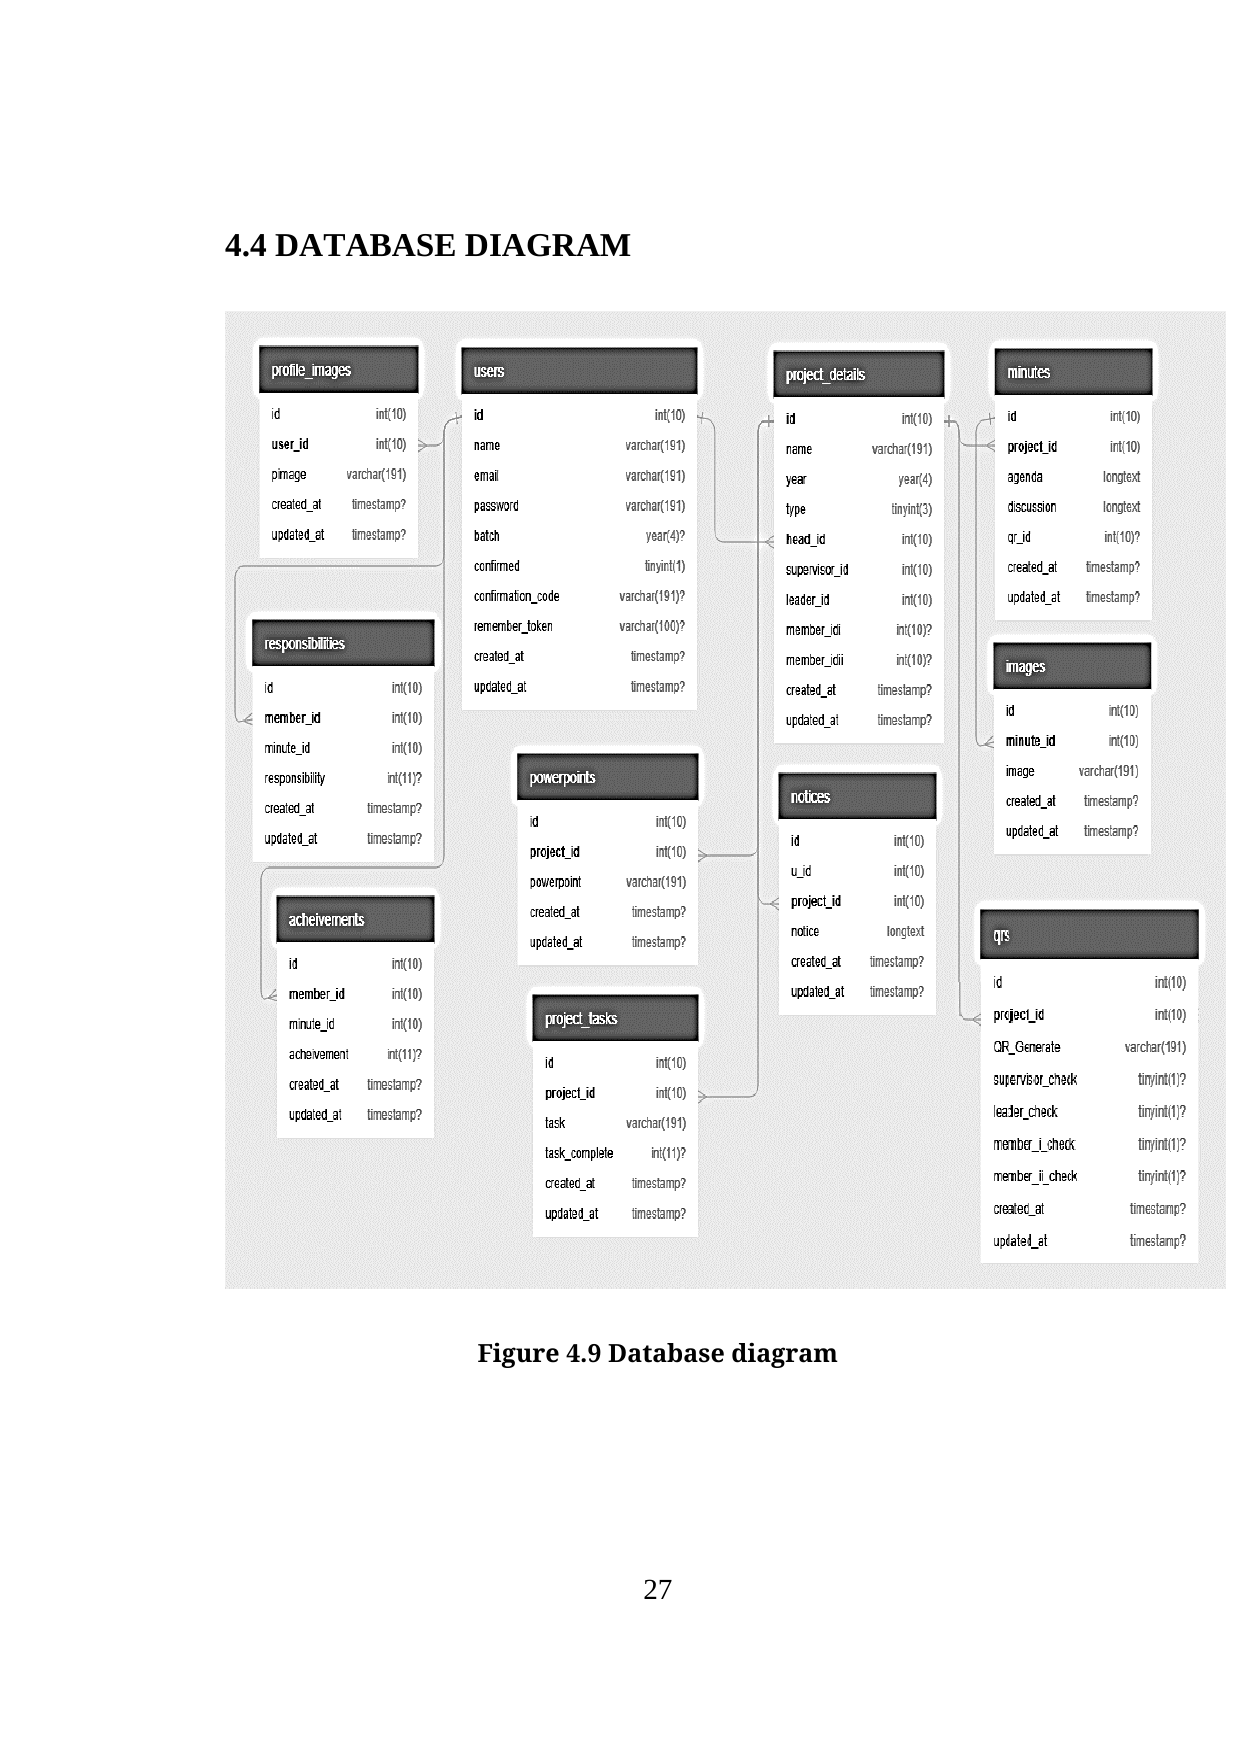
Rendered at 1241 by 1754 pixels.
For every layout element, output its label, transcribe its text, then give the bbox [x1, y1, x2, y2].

picture [225, 311, 1226, 1289]
subtitle Database Diagram [225, 225, 1090, 263]
